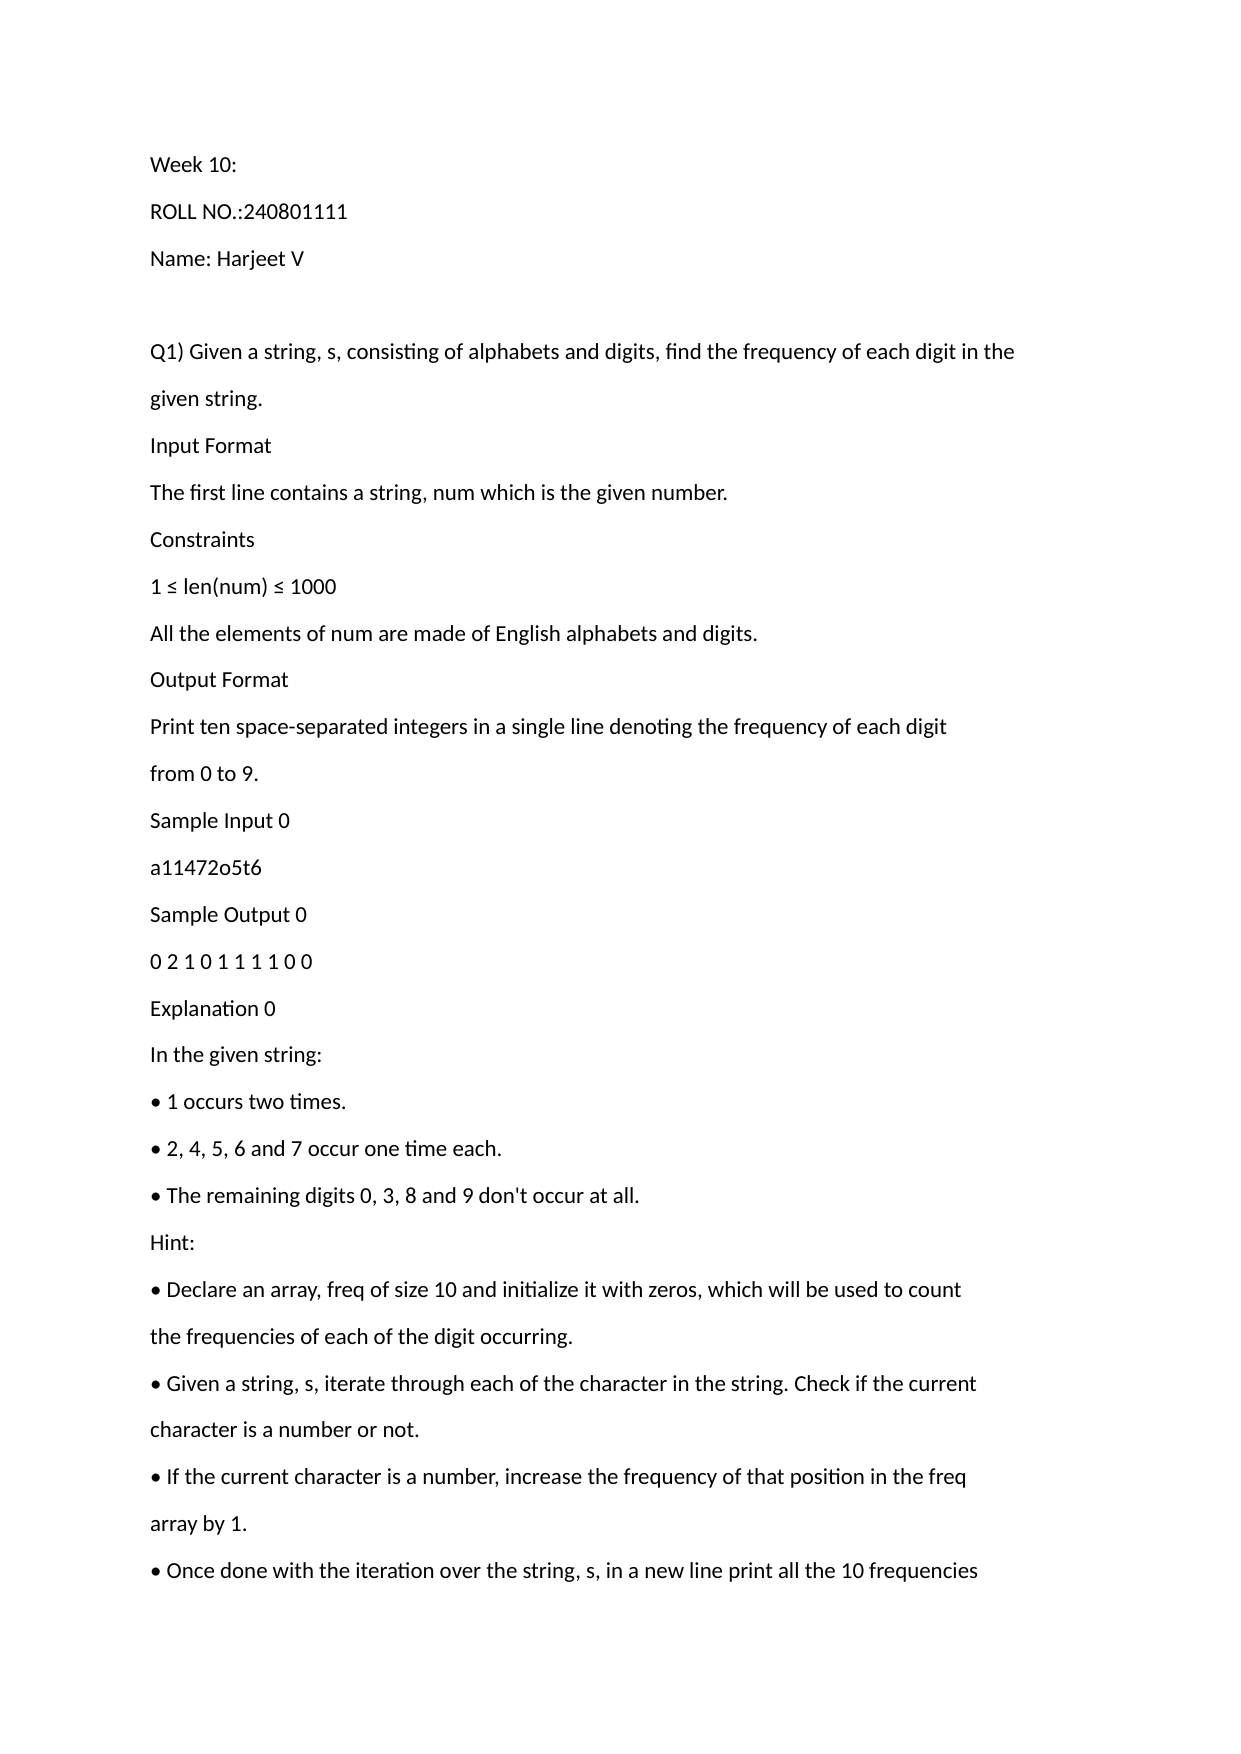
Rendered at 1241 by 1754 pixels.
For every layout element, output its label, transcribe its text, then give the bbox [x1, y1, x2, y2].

text Print ten space-separated integers in a single line denoting the frequency of each digit [150, 712, 1090, 741]
text Hint: [150, 1228, 1090, 1256]
text Input Format [150, 431, 1090, 459]
text • 2, 4, 5, 6 and 7 occur one time each. [150, 1134, 1090, 1162]
text Constraints [150, 525, 1090, 553]
text ROLL NO.:240801111 [150, 197, 1090, 225]
text • If the current character is a number, increase the frequency of that position in the freq [150, 1462, 1090, 1491]
text Sample Output 0 [150, 900, 1090, 928]
text character is a number or not. [150, 1416, 1090, 1444]
text 0 2 1 0 1 1 1 1 0 0 [150, 947, 1090, 975]
text Explanation 0 [150, 994, 1090, 1022]
text Week 10: [150, 150, 1090, 178]
text 1 ≤ len(num) ≤ 1000 [150, 572, 1090, 600]
text a11472o5t6 [150, 853, 1090, 881]
text • Declare an array, freq of size 10 and initialize it with zeros, which will be used to count [150, 1275, 1090, 1303]
text Name: Harjeet V [150, 244, 1090, 272]
text The first line contains a string, num which is the given number. [150, 478, 1090, 506]
text In the given string: [150, 1041, 1090, 1069]
text • 1 occurs two times. [150, 1087, 1090, 1116]
text Output Format [150, 666, 1090, 694]
text • Once done with the iteration over the string, s, in a new line print all the 10 frequencies [150, 1556, 1090, 1584]
text • Given a string, s, iterate through each of the character in the string. Check if the current [150, 1369, 1090, 1397]
text All the elements of num are made of English alphabets and digits. [150, 619, 1090, 647]
text Q1) Given a string, s, consisting of alphabets and digits, find the frequency of each digit in the [150, 337, 1090, 366]
text from 0 to 9. [150, 759, 1090, 787]
text array by 1. [150, 1509, 1090, 1537]
text Sample Input 0 [150, 806, 1090, 834]
text given string. [150, 384, 1090, 412]
text the frequencies of each of the digit occurring. [150, 1322, 1090, 1350]
text • The remaining digits 0, 3, 8 and 9 don't occur at all. [150, 1181, 1090, 1209]
